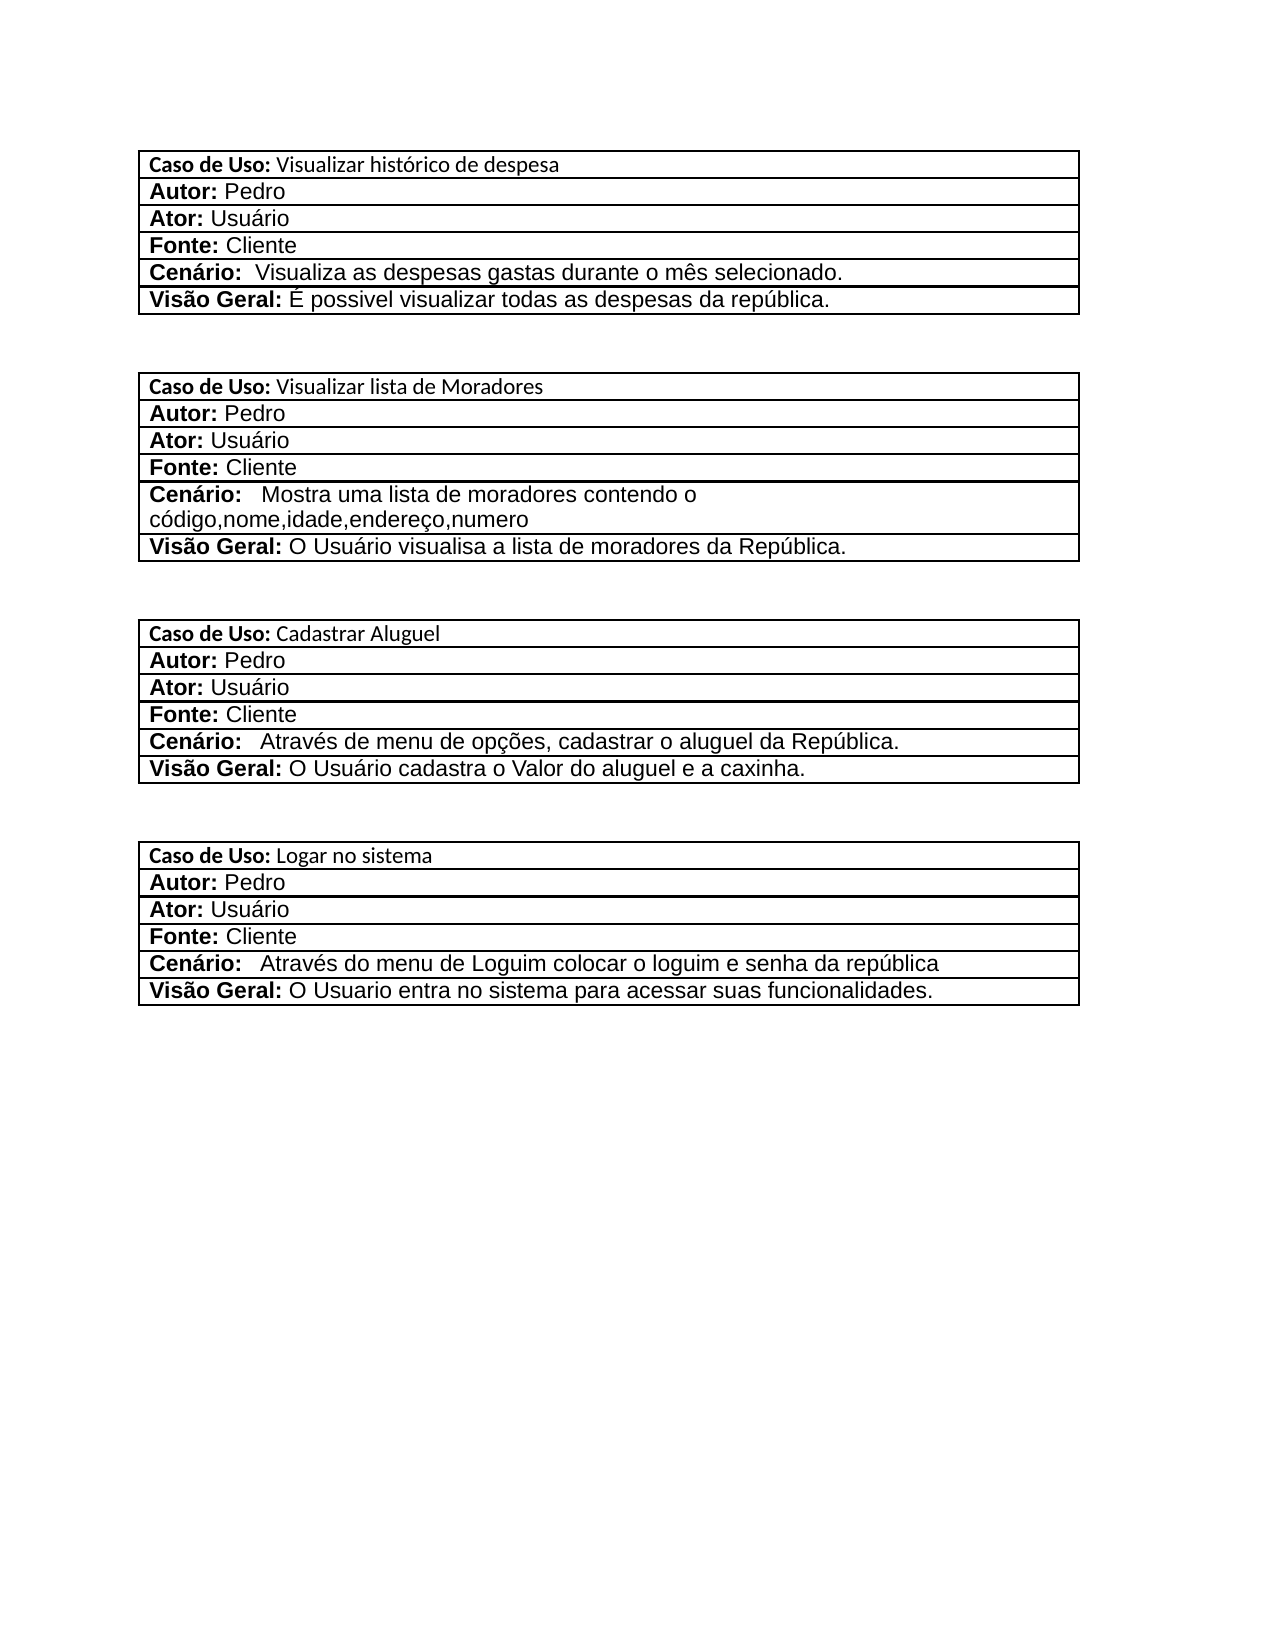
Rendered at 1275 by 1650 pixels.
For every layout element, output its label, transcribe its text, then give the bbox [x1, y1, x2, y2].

table_header Caso de Uso: Visualizar histórico de despesa [140, 152, 1078, 177]
table_cell Autor: Pedro [140, 401, 1078, 426]
table_cell Cenário: Através do menu de Loguim colocar o loguim e senha da república [140, 952, 1078, 977]
table_cell Visão Geral: O Usuário visualisa a lista de moradores da República. [140, 535, 1078, 559]
table_cell Autor: Pedro [140, 648, 1078, 673]
table_cell Visão Geral: O Usuario entra no sistema para acessar suas funcionalidades. [140, 979, 1078, 1004]
table_cell Cenário: Através de menu de opções, cadastrar o aluguel da República. [140, 730, 1078, 754]
table_header Caso de Uso: Visualizar lista de Moradores [140, 374, 1078, 399]
table_cell Ator: Usuário [140, 428, 1078, 453]
table_cell Cenário: Visualiza as despesas gastas durante o mês selecionado. [140, 260, 1078, 285]
table_header Caso de Uso: Logar no sistema [140, 843, 1078, 868]
table_header Caso de Uso: Cadastrar Aluguel [140, 621, 1078, 646]
table_cell Autor: Pedro [140, 870, 1078, 895]
table_cell Fonte: Cliente [140, 455, 1078, 480]
table_cell Ator: Usuário [140, 206, 1078, 231]
table_cell Fonte: Cliente [140, 703, 1078, 727]
table_cell Visão Geral: O Usuário cadastra o Valor do aluguel e a caxinha. [140, 757, 1078, 782]
table_cell Ator: Usuário [140, 898, 1078, 922]
table_cell Cenário: Mostra uma lista de moradores contendo o código,nome,idade,endereço,numero [140, 483, 1078, 532]
table_cell Fonte: Cliente [140, 925, 1078, 949]
table_cell Fonte: Cliente [140, 233, 1078, 258]
table_cell Visão Geral: É possivel visualizar todas as despesas da república. [140, 288, 1078, 312]
table_cell Ator: Usuário [140, 675, 1078, 700]
table_cell Autor: Pedro [140, 179, 1078, 204]
